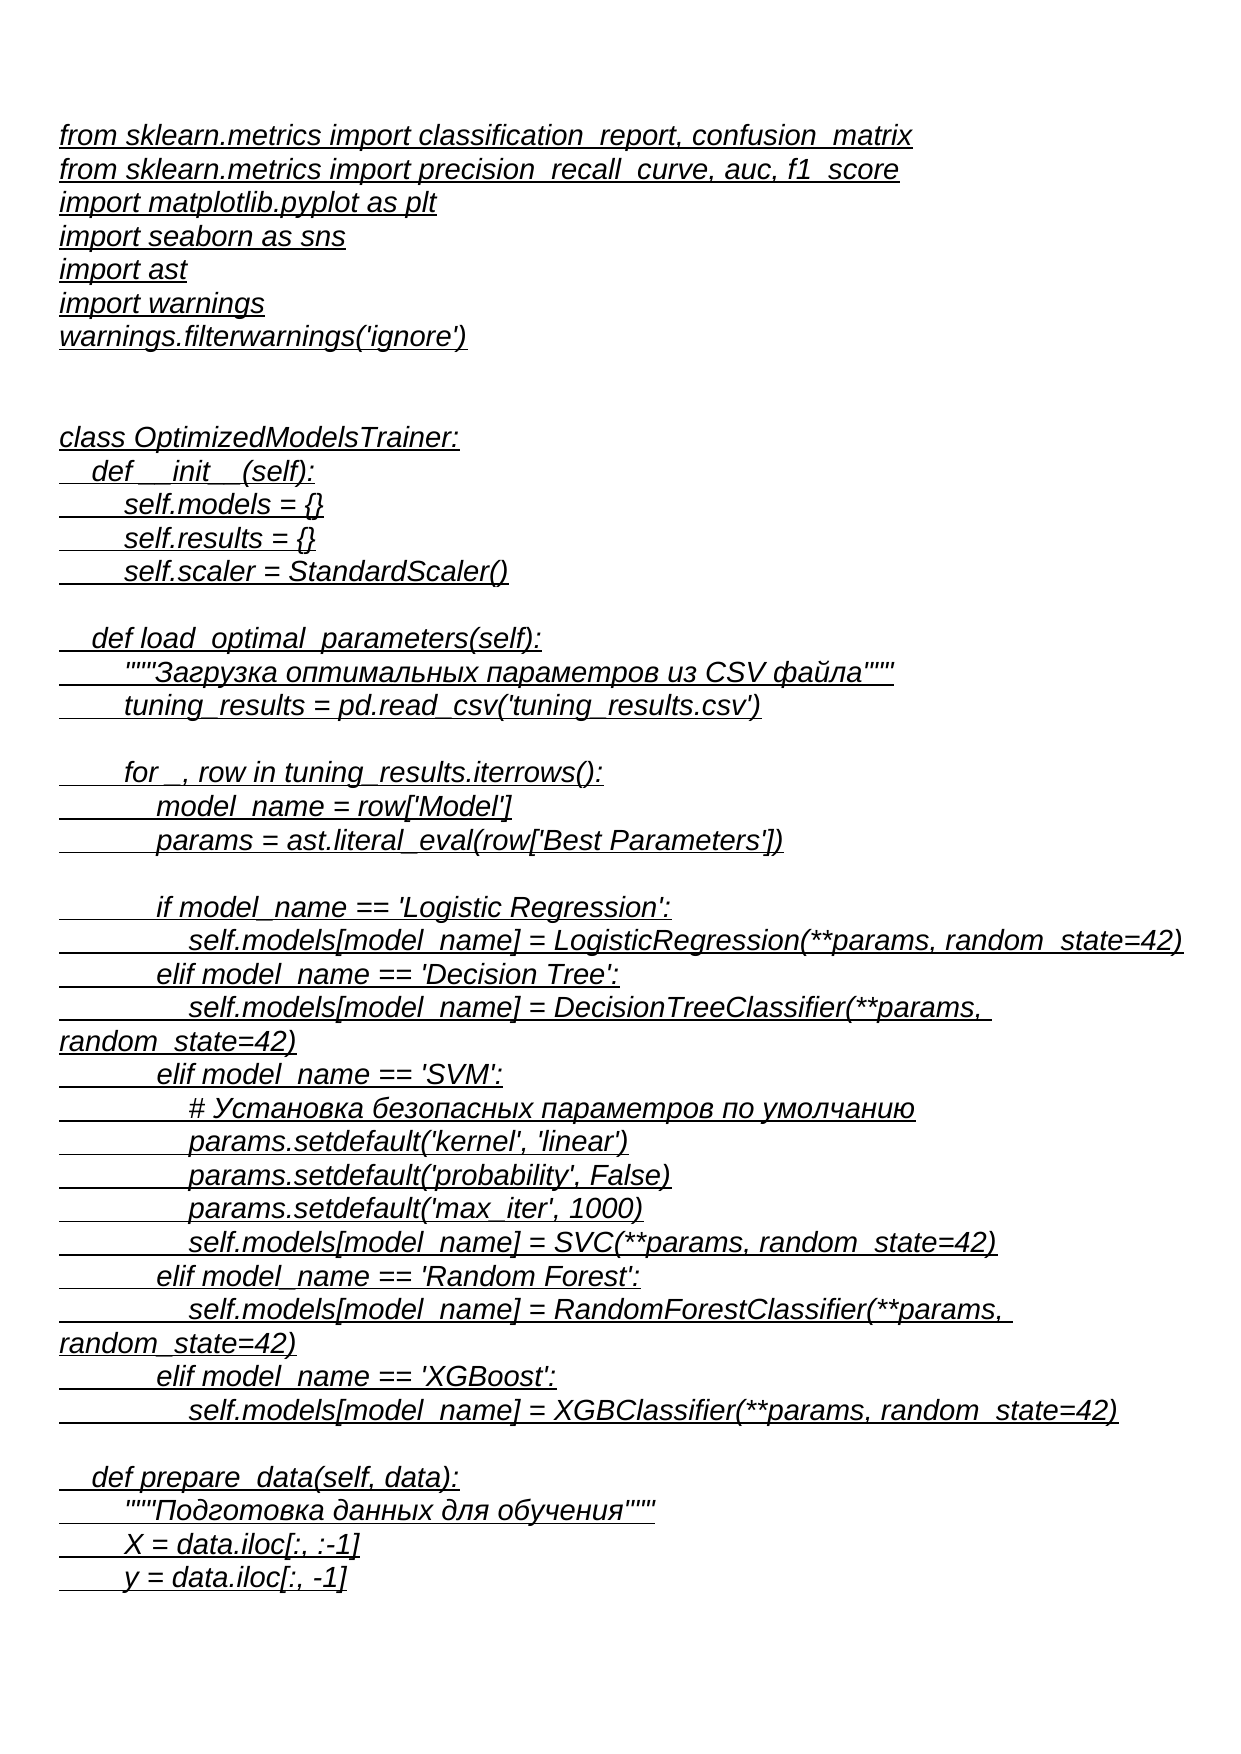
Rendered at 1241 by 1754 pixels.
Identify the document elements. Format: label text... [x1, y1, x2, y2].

text import seaborn as sns [59, 219, 1196, 252]
text from sklearn.metrics import classification_report, confusion_matrix [59, 118, 1196, 152]
text params = ast.literal_eval(row['Best Parameters']) [59, 822, 1196, 856]
text import matplotlib.pyplot as plt [59, 185, 1196, 219]
text params.setdefault('probability', False) [59, 1158, 1196, 1191]
text def load_optimal_parameters(self): [59, 621, 1196, 655]
text self.models = {} [59, 487, 1196, 521]
text self.models[model_name] = XGBClassifier(**params, random_state=42) [59, 1393, 1196, 1426]
text model_name = row['Model'] [59, 789, 1196, 822]
text X = data.iloc[:, :-1] [59, 1527, 1196, 1560]
text self.models[model_name] = LogisticRegression(**params, random_state=42) [59, 923, 1196, 957]
text params.setdefault('kernel', 'linear') [59, 1124, 1196, 1158]
text def prepare_data(self, data): [59, 1460, 1196, 1493]
text self.models[model_name] = SVC(**params, random_state=42) [59, 1225, 1196, 1258]
text from sklearn.metrics import precision_recall_curve, auc, f1_score [59, 152, 1196, 185]
text self.models[model_name] = DecisionTreeClassifier(**params, random_state=42) [59, 990, 1196, 1057]
text self.results = {} [59, 521, 1196, 554]
text params.setdefault('max_iter', 1000) [59, 1191, 1196, 1225]
text elif model_name == 'Decision Tree': [59, 957, 1196, 990]
text if model_name == 'Logistic Regression': [59, 889, 1196, 923]
text y = data.iloc[:, -1] [59, 1560, 1196, 1594]
text """Подготовка данных для обучения""" [59, 1493, 1196, 1527]
text tuning_results = pd.read_csv('tuning_results.csv') [59, 688, 1196, 722]
text elif model_name == 'Random Forest': [59, 1258, 1196, 1292]
text # Установка безопасных параметров по умолчанию [59, 1091, 1196, 1124]
text elif model_name == 'XGBoost': [59, 1359, 1196, 1393]
text """Загрузка оптимальных параметров из CSV файла""" [59, 655, 1196, 688]
text def __init__(self): [59, 453, 1196, 487]
text warnings.filterwarnings('ignore') [59, 319, 1196, 353]
text self.scaler = StandardScaler() [59, 554, 1196, 588]
text self.models[model_name] = RandomForestClassifier(**params, random_state=42) [59, 1292, 1196, 1359]
text elif model_name == 'SVM': [59, 1057, 1196, 1091]
text for _, row in tuning_results.iterrows(): [59, 755, 1196, 789]
text class OptimizedModelsTrainer: [59, 420, 1196, 453]
text import ast [59, 252, 1196, 286]
text import warnings [59, 286, 1196, 319]
